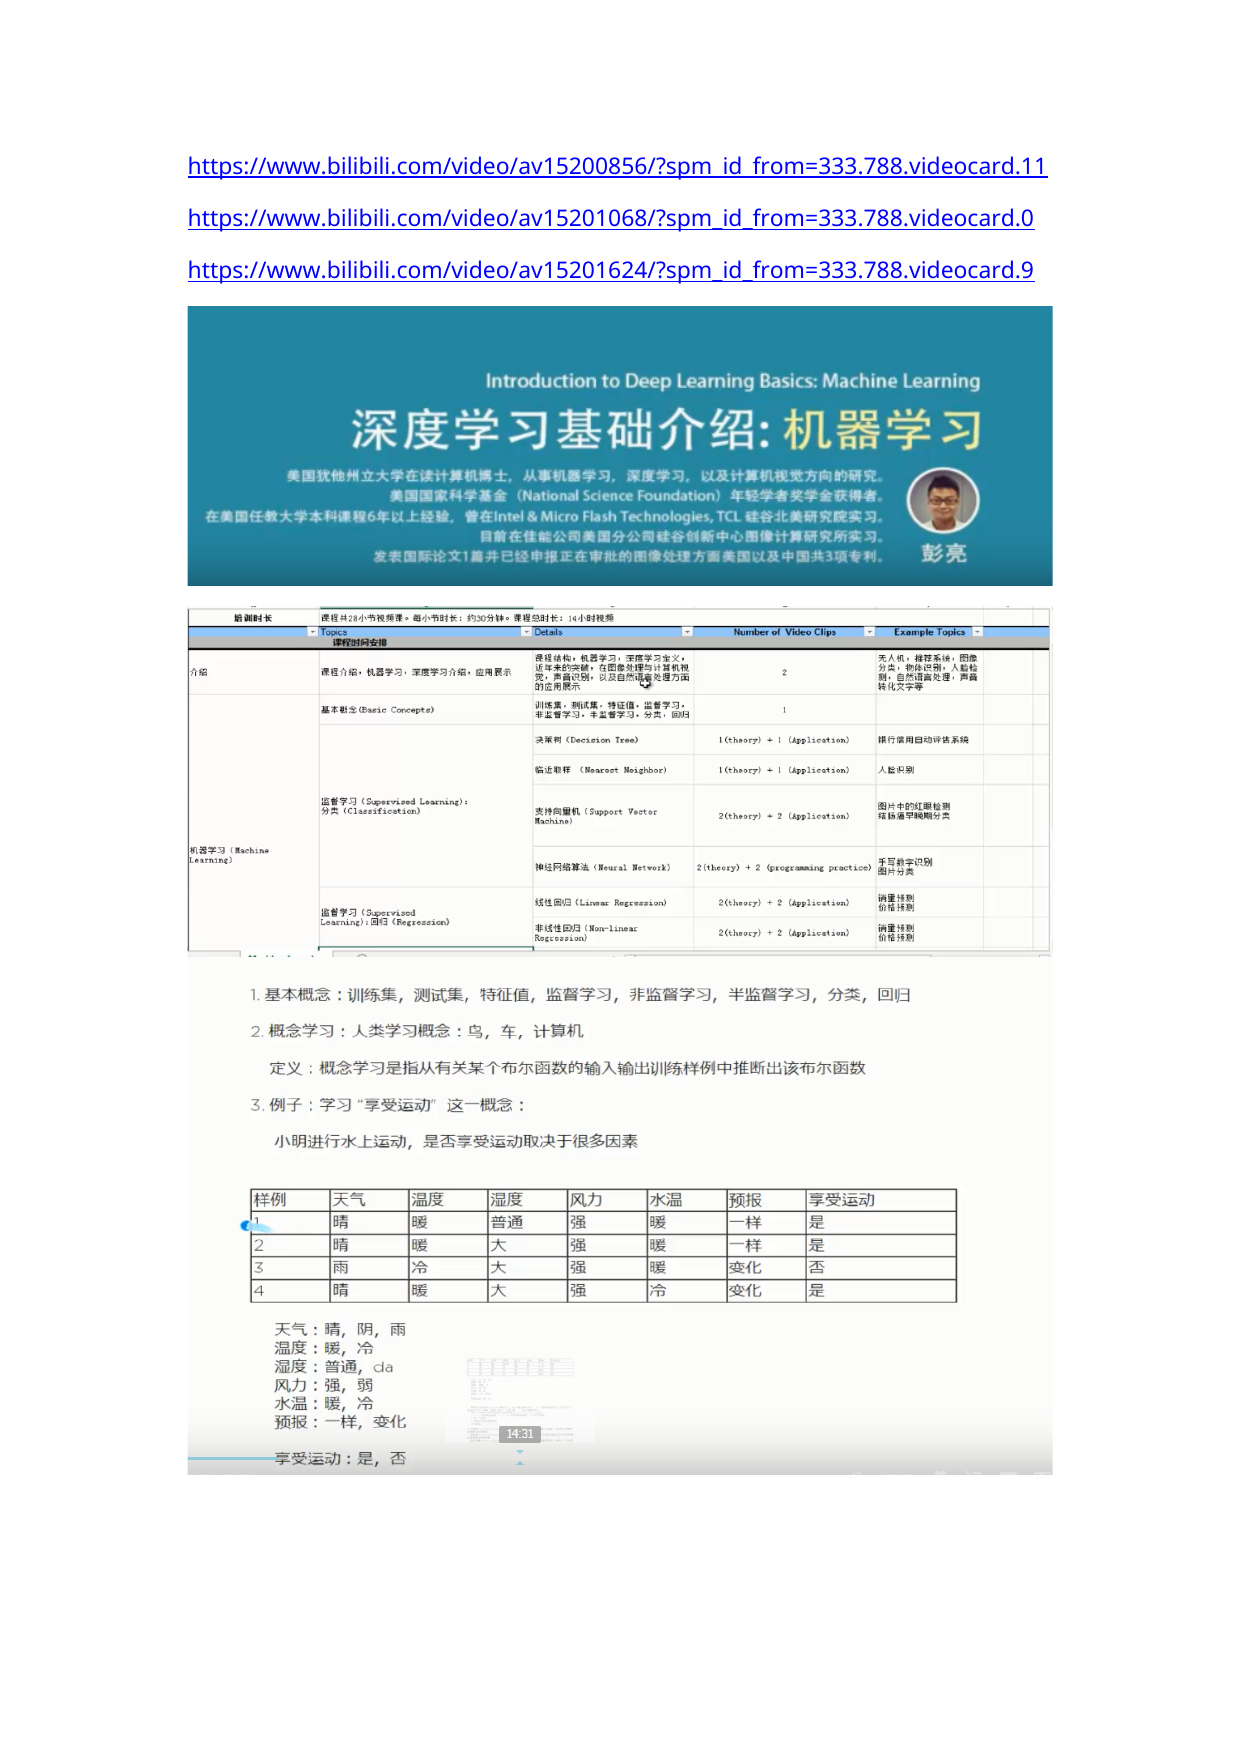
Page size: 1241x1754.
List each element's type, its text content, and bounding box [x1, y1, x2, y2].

picture [187, 306, 1053, 586]
picture [187, 606, 1053, 1475]
text https://www.bilibili.com/video/av15200856/?spm_id_from=333.788.videocard.11 [187, 150, 1053, 181]
text https://www.bilibili.com/video/av15201068/?spm_id_from=333.788.videocard.0 [187, 202, 1053, 233]
text https://www.bilibili.com/video/av15201624/?spm_id_from=333.788.videocard.9 [187, 254, 1053, 285]
